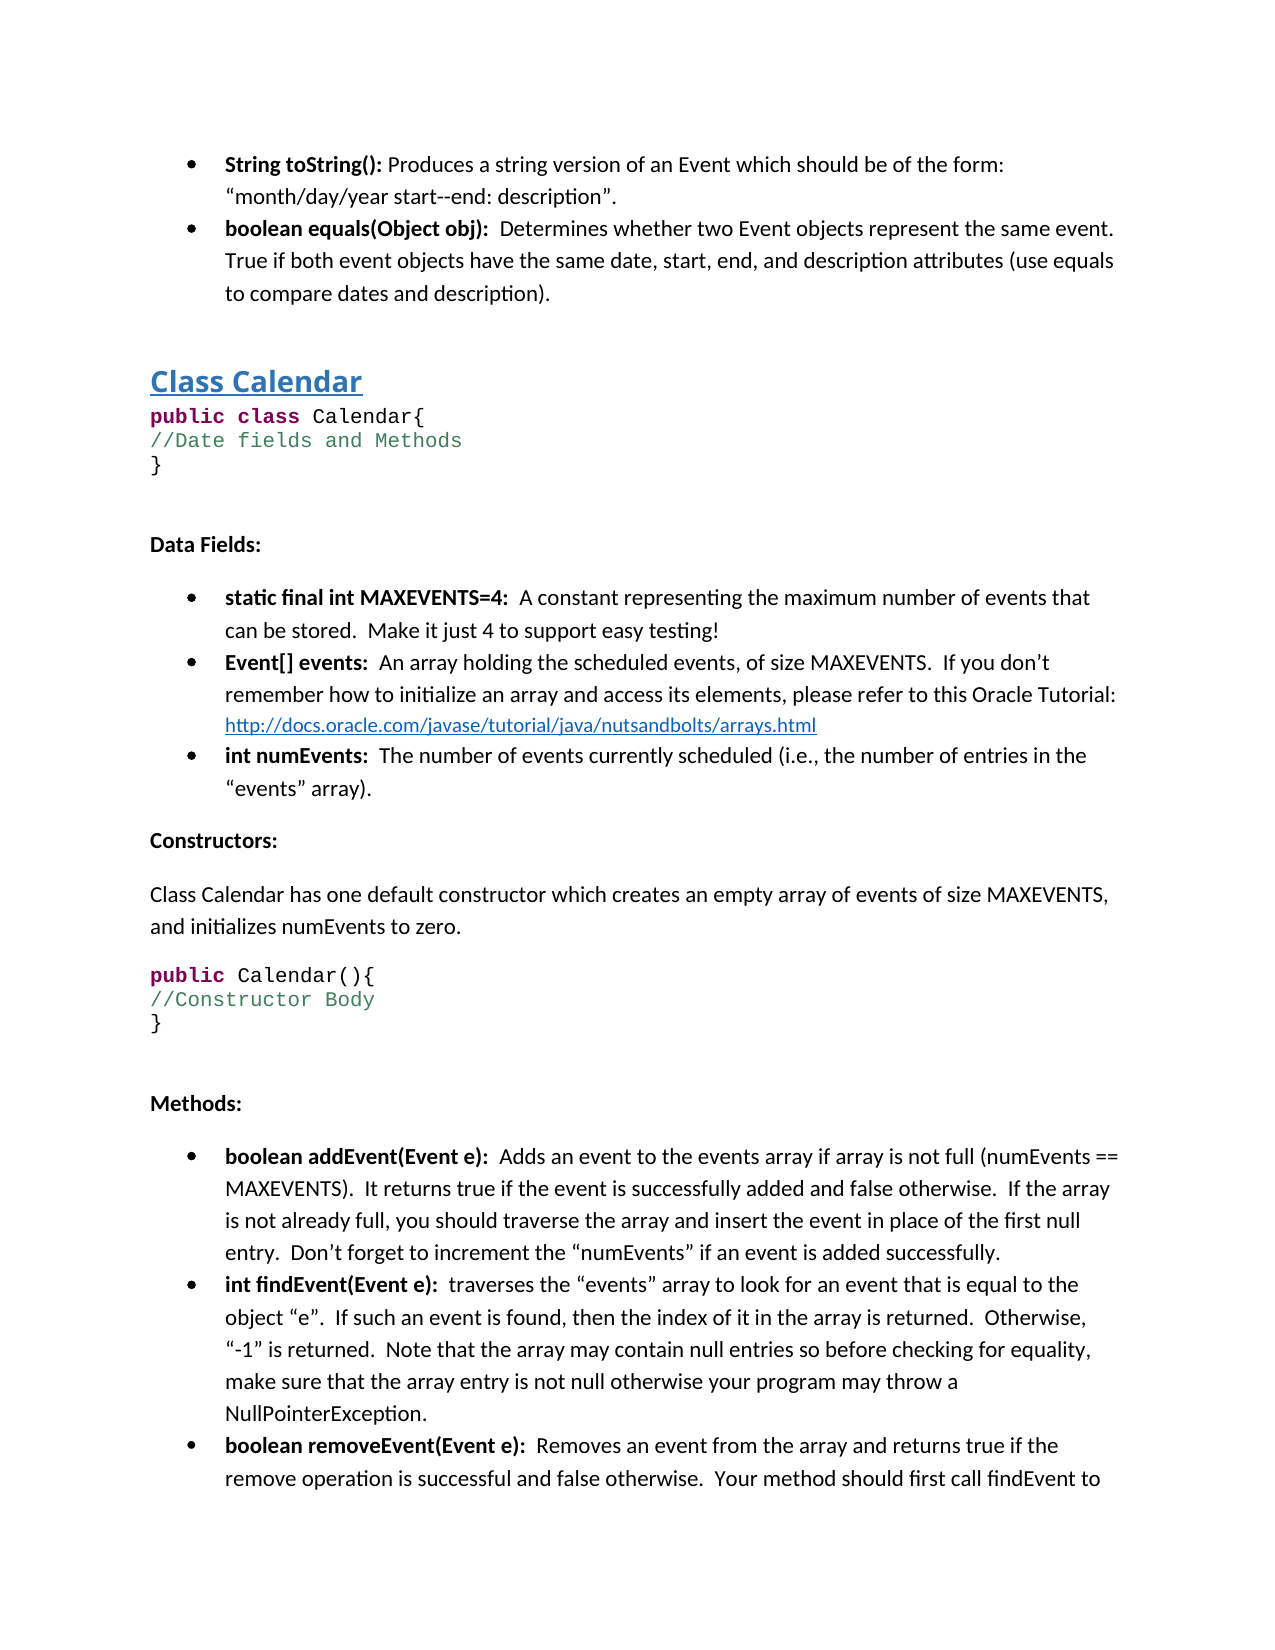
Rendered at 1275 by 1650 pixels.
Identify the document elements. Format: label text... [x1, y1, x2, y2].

text } [150, 1012, 1125, 1036]
list “-1” is returned. Note that the array may contain null entries so before checking for equality, make sure that the array entry is not null otherwise your program may throw a NullPointerException. [225, 1335, 1125, 1427]
text //Constructor Body [150, 988, 1125, 1012]
text Methods: [150, 1089, 1125, 1117]
text //Date fields and Methods [150, 430, 1125, 454]
text public class Calendar{ [150, 407, 1125, 430]
subtitle Class Calendar [150, 361, 1125, 401]
list Event[] events: An array holding the scheduled events, of size MAXEVENTS. If you don’t remember how to initialize an array and access its elements, please refer to this Oracle Tutorial: [187, 648, 1125, 708]
text Data Fields: [150, 531, 1125, 558]
list String toString(): Produces a string version of an Event which should be of the form: “month/day/year start--end: description”. [187, 150, 1125, 210]
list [187, 1432, 1125, 1492]
text Class Calendar has one default constructor which creates an empty array of events of size MAXEVENTS, and initializes numEvents to zero. [150, 880, 1125, 940]
list http://docs.oracle.com/javase/tutorial/java/nutsandbolts/arrays.html [225, 712, 1125, 738]
text Constructors: [150, 827, 1125, 855]
text public Calendar(){ [150, 965, 1125, 988]
list boolean addEvent(Event e): Adds an event to the events array if array is not full (numEvents == MAXEVENTS). It returns true if the event is successfully added and false otherwise. If the array is not already full, you should traverse the array and insert the event in place of the first null entry. Don’t forget to increment the “numEvents” if an event is added successfully. [187, 1142, 1125, 1266]
list int numEvents: The number of events currently scheduled (i.e., the number of entries in the “events” array). [187, 741, 1125, 802]
text } [150, 454, 1125, 477]
list boolean equals(Object obj): Determines whether two Event objects represent the same event. True if both event objects have the same date, start, end, and description attributes (use equals to compare dates and description). [187, 214, 1125, 307]
list static final int MAXEVENTS=4: A constant representing the maximum number of events that can be stored. Make it just 4 to support easy testing! [187, 583, 1125, 644]
list int findEvent(Event e): traverses the “events” array to look for an event that is equal to the object “e”. If such an event is found, then the index of it in the array is returned. Otherwise, [187, 1271, 1125, 1331]
